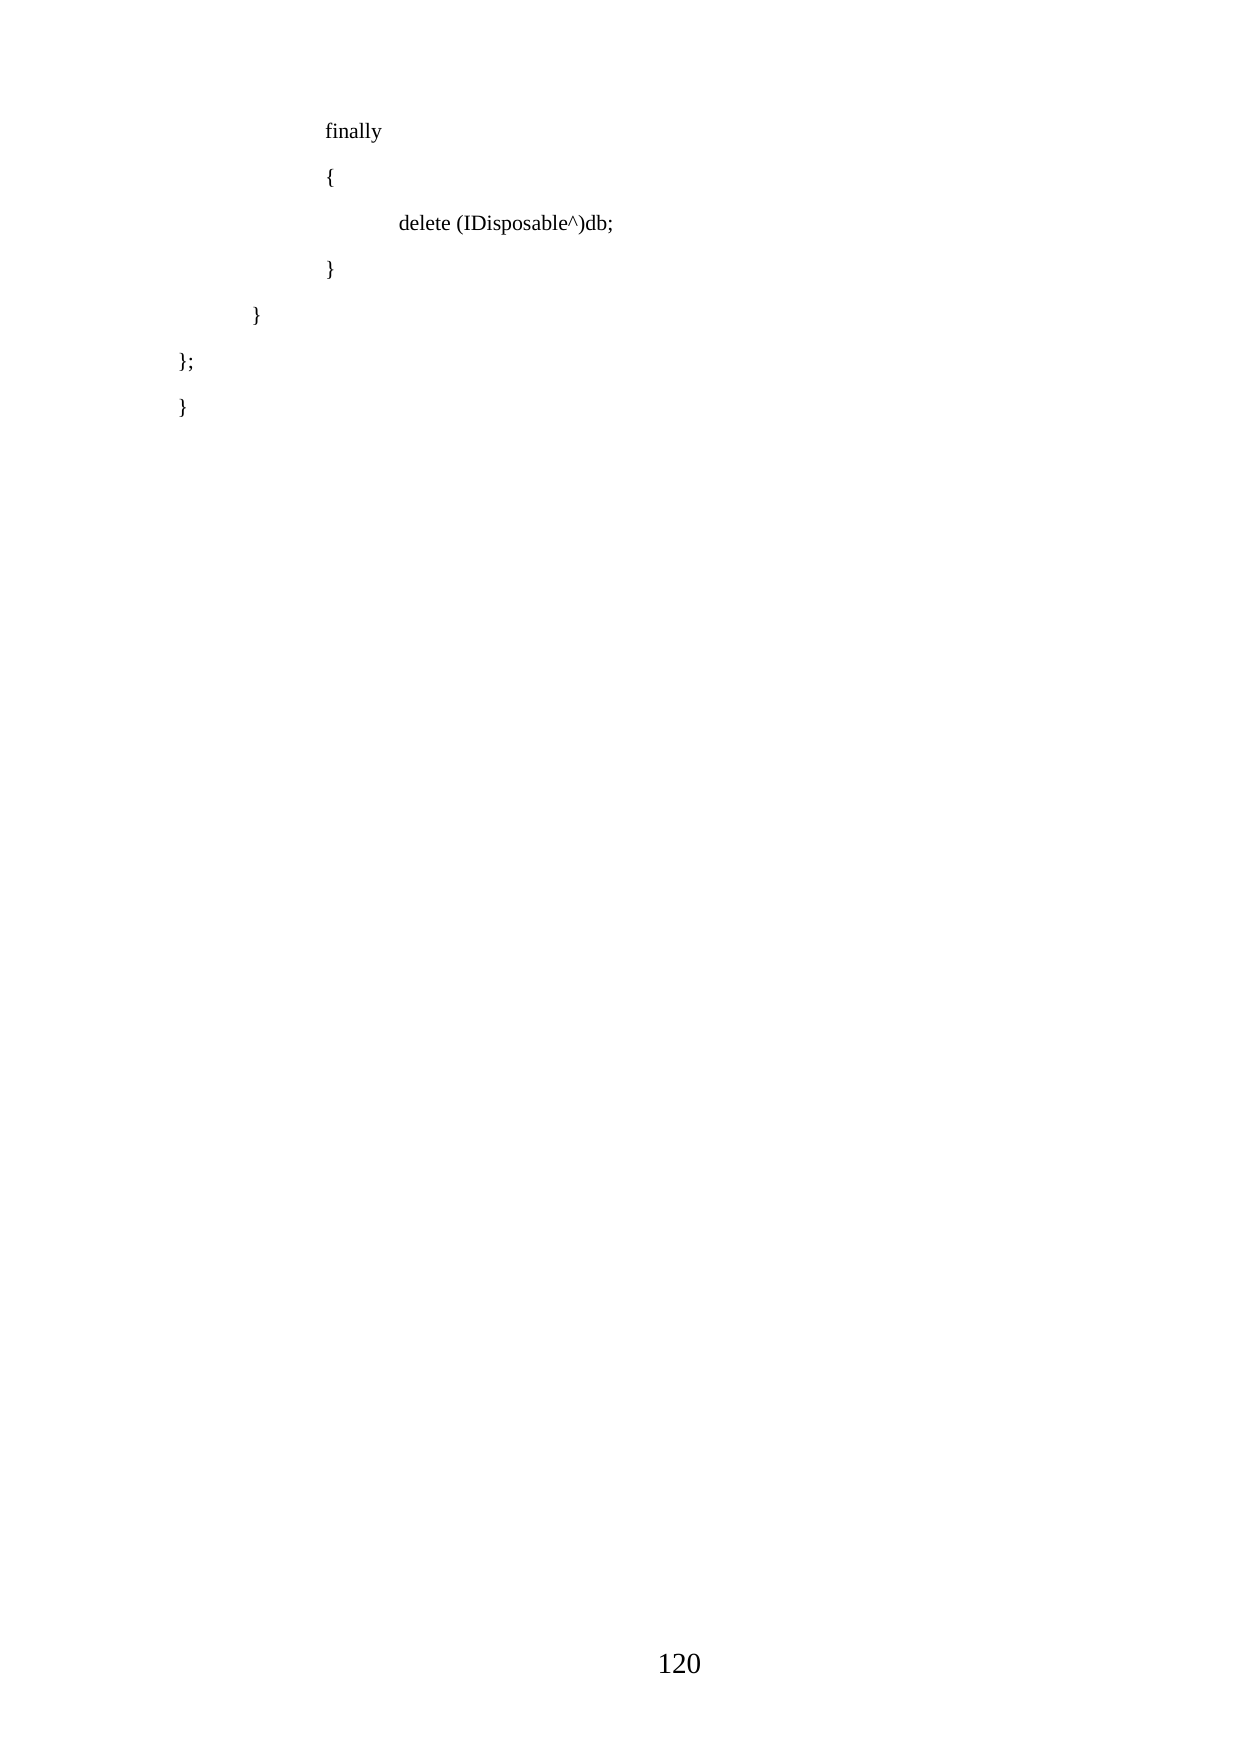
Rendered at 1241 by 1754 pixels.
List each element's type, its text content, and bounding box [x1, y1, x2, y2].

text } [177, 302, 1181, 327]
text delete (IDisposable^)db; [177, 210, 1181, 235]
text } [177, 256, 1181, 281]
text finally [177, 118, 1181, 143]
text { [177, 164, 1181, 189]
text }; [177, 348, 1181, 373]
text } [177, 394, 1181, 419]
